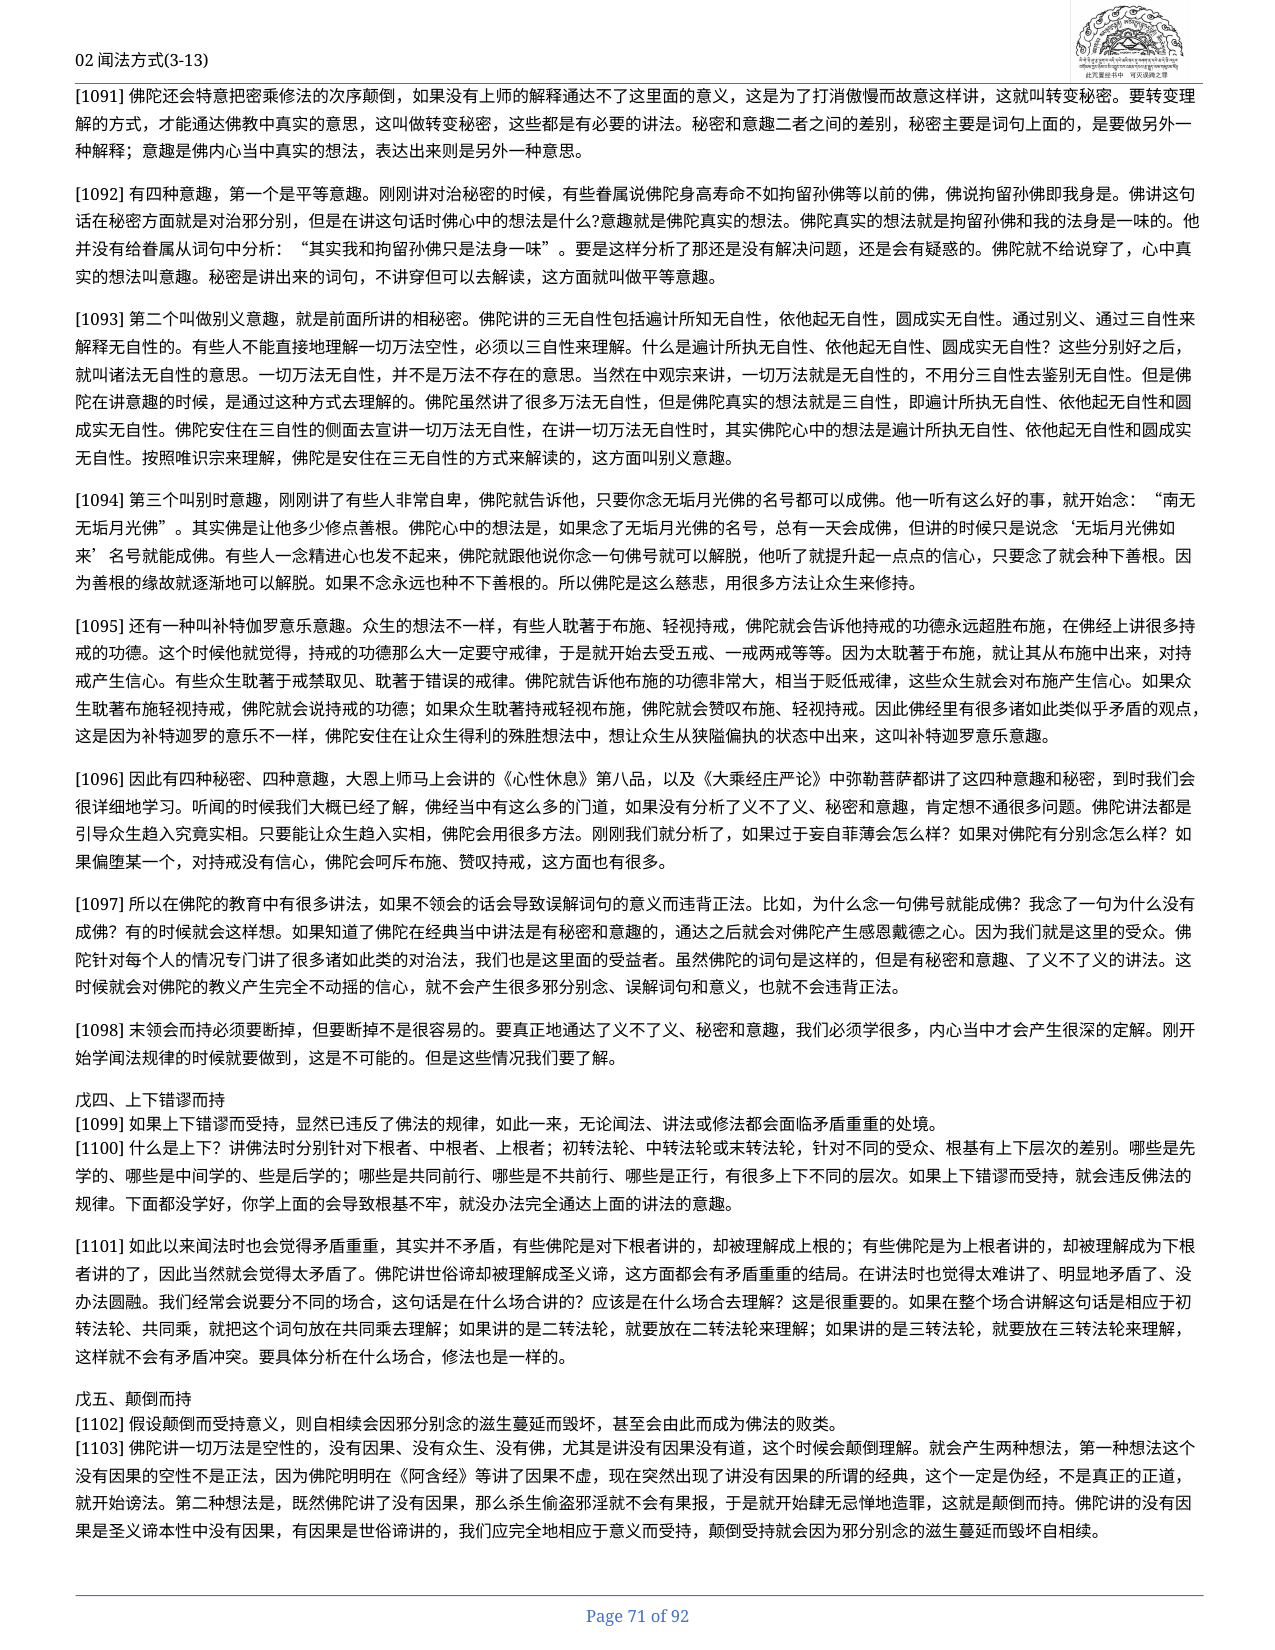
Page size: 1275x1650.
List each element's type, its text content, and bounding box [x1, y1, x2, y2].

text [1100] 什么是上下？讲佛法时分别针对下根者、中根者、上根者；初转法轮、中转法轮或末转法轮，针对不同的受众、根基有上下层次的差别。哪些是先学的、哪些是中间学的、些是后学的；哪些是共同前行、哪些是不共前行、哪些是正行，有很多上下不同的层次。如果上下错谬而受持，就会违反佛法的规律。下面都没学好，你学上面的会导致根基不牢，就没办法完全通达上面的讲法的意趣。 [75, 1135, 1200, 1215]
text [1093] 第二个叫做别义意趣，就是前面所讲的相秘密。佛陀讲的三无自性包括遍计所知无自性，依他起无自性，圆成实无自性。通过别义、通过三自性来解释无自性的。有些人不能直接地理解一切万法空性，必须以三自性来理解。什么是遍计所执无自性、依他起无自性、圆成实无自性？这些分别好之后，就叫诸法无自性的意思。一切万法无自性，并不是万法不存在的意思。当然在中观宗来讲，一切万法就是无自性的，不用分三自性去鉴别无自性。但是佛陀在讲意趣的时候，是通过这种方式去理解的。佛陀虽然讲了很多万法无自性，但是佛陀真实的想法就是三自性，即遍计所执无自性、依他起无自性和圆成实无自性。佛陀安住在三自性的侧面去宣讲一切万法无自性，在讲一切万法无自性时，其实佛陀心中的想法是遍计所执无自性、依他起无自性和圆成实无自性。按照唯识宗来理解，佛陀是安住在三无自性的方式来解读的，这方面叫别义意趣。 [75, 306, 1200, 469]
text [1097] 所以在佛陀的教育中有很多讲法，如果不领会的话会导致误解词句的意义而违背正法。比如，为什么念一句佛号就能成佛？我念了一句为什么没有成佛？有的时候就会这样想。如果知道了佛陀在经典当中讲法是有秘密和意趣的，通达之后就会对佛陀产生感恩戴德之心。因为我们就是这里的受众。佛陀针对每个人的情况专门讲了很多诸如此类的对治法，我们也是这里面的受益者。虽然佛陀的词句是这样的，但是有秘密和意趣、了义不了义的讲法。这时候就会对佛陀的教义产生完全不动摇的信心，就不会产生很多邪分别念、误解词句和意义，也就不会违背正法。 [75, 891, 1200, 999]
text [1092] 有四种意趣，第一个是平等意趣。刚刚讲对治秘密的时候，有些眷属说佛陀身高寿命不如拘留孙佛等以前的佛，佛说拘留孙佛即我身是。佛讲这句话在秘密方面就是对治邪分别，但是在讲这句话时佛心中的想法是什么?意趣就是佛陀真实的想法。佛陀真实的想法就是拘留孙佛和我的法身是一味的。他并没有给眷属从词句中分析：“其实我和拘留孙佛只是法身一味”。要是这样分析了那还是没有解决问题，还是会有疑惑的。佛陀就不给说穿了，心中真实的想法叫意趣。秘密是讲出来的词句，不讲穿但可以去解读，这方面就叫做平等意趣。 [75, 181, 1200, 288]
text [1095] 还有一种叫补特伽罗意乐意趣。众生的想法不一样，有些人耽著于布施、轻视持戒，佛陀就会告诉他持戒的功德永远超胜布施，在佛经上讲很多持戒的功德。这个时候他就觉得，持戒的功德那么大一定要守戒律，于是就开始去受五戒、一戒两戒等等。因为太耽著于布施，就让其从布施中出来，对持戒产生信心。有些众生耽著于戒禁取见、耽著于错误的戒律。佛陀就告诉他布施的功德非常大，相当于贬低戒律，这些众生就会对布施产生信心。如果众生耽著布施轻视持戒，佛陀就会说持戒的功德；如果众生耽著持戒轻视布施，佛陀就会赞叹布施、轻视持戒。因此佛经里有很多诸如此类似乎矛盾的观点，这是因为补特迦罗的意乐不一样，佛陀安住在让众生得利的殊胜想法中，想让众生从狭隘偏执的状态中出来，这叫补特迦罗意乐意趣。 [75, 613, 1200, 748]
text [1096] 因此有四种秘密、四种意趣，大恩上师马上会讲的《心性休息》第八品，以及《大乘经庄严论》中弥勒菩萨都讲了这四种意趣和秘密，到时我们会很详细地学习。听闻的时候我们大概已经了解，佛经当中有这么多的门道，如果没有分析了义不了义、秘密和意趣，肯定想不通很多问题。佛陀讲法都是引导众生趋入究竟实相。只要能让众生趋入实相，佛陀会用很多方法。刚刚我们就分析了，如果过于妄自菲薄会怎么样？如果对佛陀有分别念怎么样？如果偏堕某一个，对持戒没有信心，佛陀会呵斥布施、赞叹持戒，这方面也有很多。 [75, 766, 1200, 873]
text [1098] 末领会而持必须要断掉，但要断掉不是很容易的。要真正地通达了义不了义、秘密和意趣，我们必须学很多，内心当中才会产生很深的定解。刚开始学闻法规律的时候就要做到，这是不可能的。但是这些情况我们要了解。 [75, 1017, 1200, 1069]
picture [1070, 0, 1190, 83]
text [1091] 佛陀还会特意把密乘修法的次序颠倒，如果没有上师的解释通达不了这里面的意义，这是为了打消傲慢而故意这样讲，这就叫转变秘密。要转变理解的方式，才能通达佛教中真实的意思，这叫做转变秘密，这些都是有必要的讲法。秘密和意趣二者之间的差别，秘密主要是词句上面的，是要做另外一种解释；意趣是佛内心当中真实的想法，表达出来则是另外一种意思。 [75, 83, 1200, 162]
text [1103] 佛陀讲一切万法是空性的，没有因果、没有众生、没有佛，尤其是讲没有因果没有道，这个时候会颠倒理解。就会产生两种想法，第一种想法这个没有因果的空性不是正法，因为佛陀明明在《阿含经》等讲了因果不虚，现在突然出现了讲没有因果的所谓的经典，这个一定是伪经，不是真正的正道，就开始谤法。第二种想法是，既然佛陀讲了没有因果，那么杀生偷盗邪淫就不会有果报，于是就开始肆无忌惮地造罪，这就是颠倒而持。佛陀讲的没有因果是圣义谛本性中没有因果，有因果是世俗谛讲的，我们应完全地相应于意义而受持，颠倒受持就会因为邪分别念的滋生蔓延而毁坏自相续。 [75, 1435, 1200, 1542]
text [1101] 如此以来闻法时也会觉得矛盾重重，其实并不矛盾，有些佛陀是对下根者讲的，却被理解成上根的；有些佛陀是为上根者讲的，却被理解成为下根者讲的了，因此当然就会觉得太矛盾了。佛陀讲世俗谛却被理解成圣义谛，这方面都会有矛盾重重的结局。在讲法时也觉得太难讲了、明显地矛盾了、没办法圆融。我们经常会说要分不同的场合，这句话是在什么场合讲的？应该是在什么场合去理解？这是很重要的。如果在整个场合讲解这句话是相应于初转法轮、共同乘，就把这个词句放在共同乘去理解；如果讲的是二转法轮，就要放在二转法轮来理解；如果讲的是三转法轮，就要放在三转法轮来理解，这样就不会有矛盾冲突。要具体分析在什么场合，修法也是一样的。 [75, 1233, 1200, 1368]
text [1094] 第三个叫别时意趣，刚刚讲了有些人非常自卑，佛陀就告诉他，只要你念无垢月光佛的名号都可以成佛。他一听有这么好的事，就开始念：“南无无垢月光佛”。其实佛是让他多少修点善根。佛陀心中的想法是，如果念了无垢月光佛的名号，总有一天会成佛，但讲的时候只是说念‘无垢月光佛如来’名号就能成佛。有些人一念精进心也发不起来，佛陀就跟他说你念一句佛号就可以解脱，他听了就提升起一点点的信心，只要念了就会种下善根。因为善根的缘故就逐渐地可以解脱。如果不念永远也种不下善根的。所以佛陀是这么慈悲，用很多方法让众生来修持。 [75, 487, 1200, 594]
